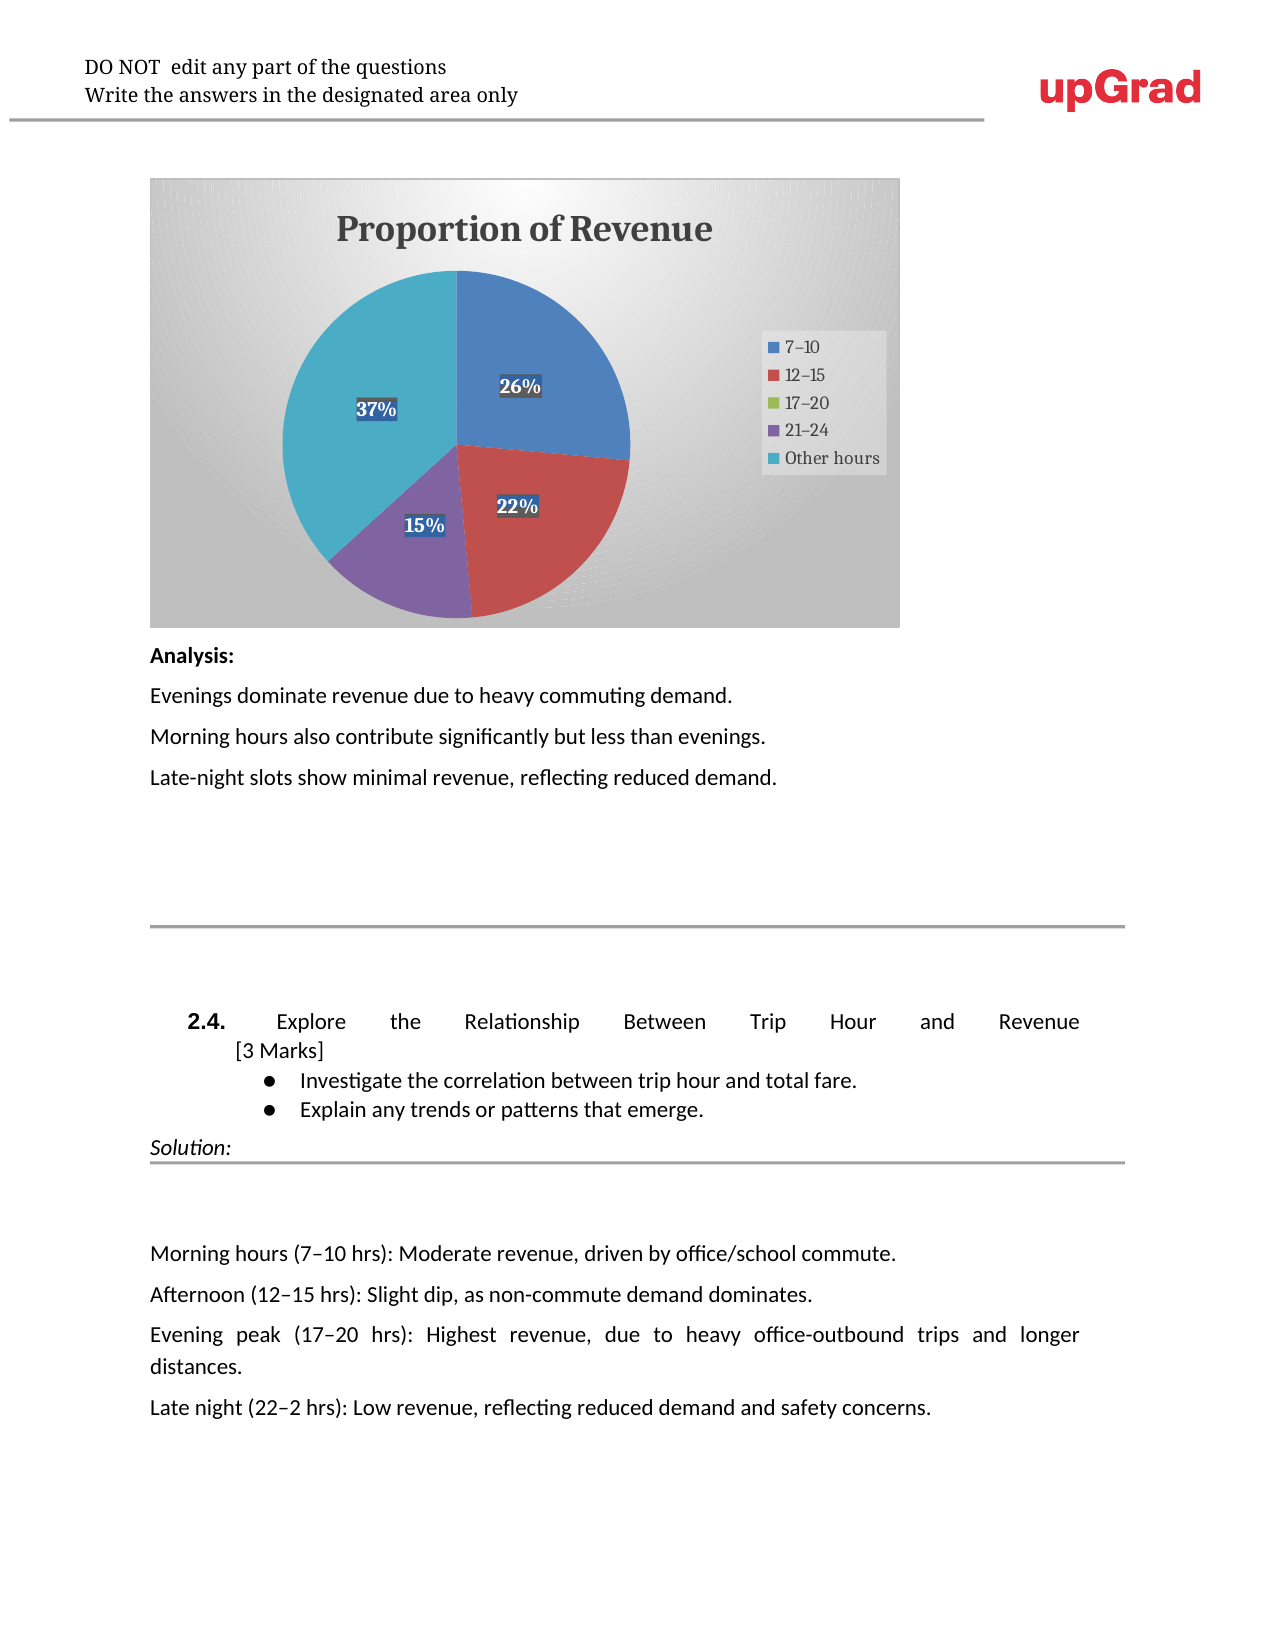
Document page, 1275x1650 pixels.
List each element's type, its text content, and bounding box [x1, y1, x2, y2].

text Afternoon (12–15 hrs): Slight dip, as non-commute demand dominates. [150, 1280, 1081, 1308]
text Solution: [150, 1133, 1081, 1161]
text Morning hours also contribute significantly but less than evenings. [150, 722, 1081, 750]
text Late night (22–2 hrs): Low revenue, reflecting reduced demand and safety concerns. [150, 1393, 1081, 1421]
picture [1040, 69, 1200, 112]
list Explore the Relationship Between Trip Hour and Revenue [3 Marks] [187, 1007, 1081, 1065]
text Evening peak (17–20 hrs): Highest revenue, due to heavy office-outbound trips and longer distances. [150, 1320, 1081, 1381]
list Investigate the correlation between trip hour and total fare. [262, 1066, 1081, 1094]
text Analysis: [150, 641, 1081, 669]
list Explain any trends or patterns that emerge. [262, 1095, 1081, 1123]
text Evenings dominate revenue due to heavy commuting demand. [150, 681, 1081, 709]
text Late-night slots show minimal revenue, reflecting reduced demand. [150, 763, 1081, 791]
text Morning hours (7–10 hrs): Moderate revenue, driven by office/school commute. [150, 1239, 1081, 1267]
